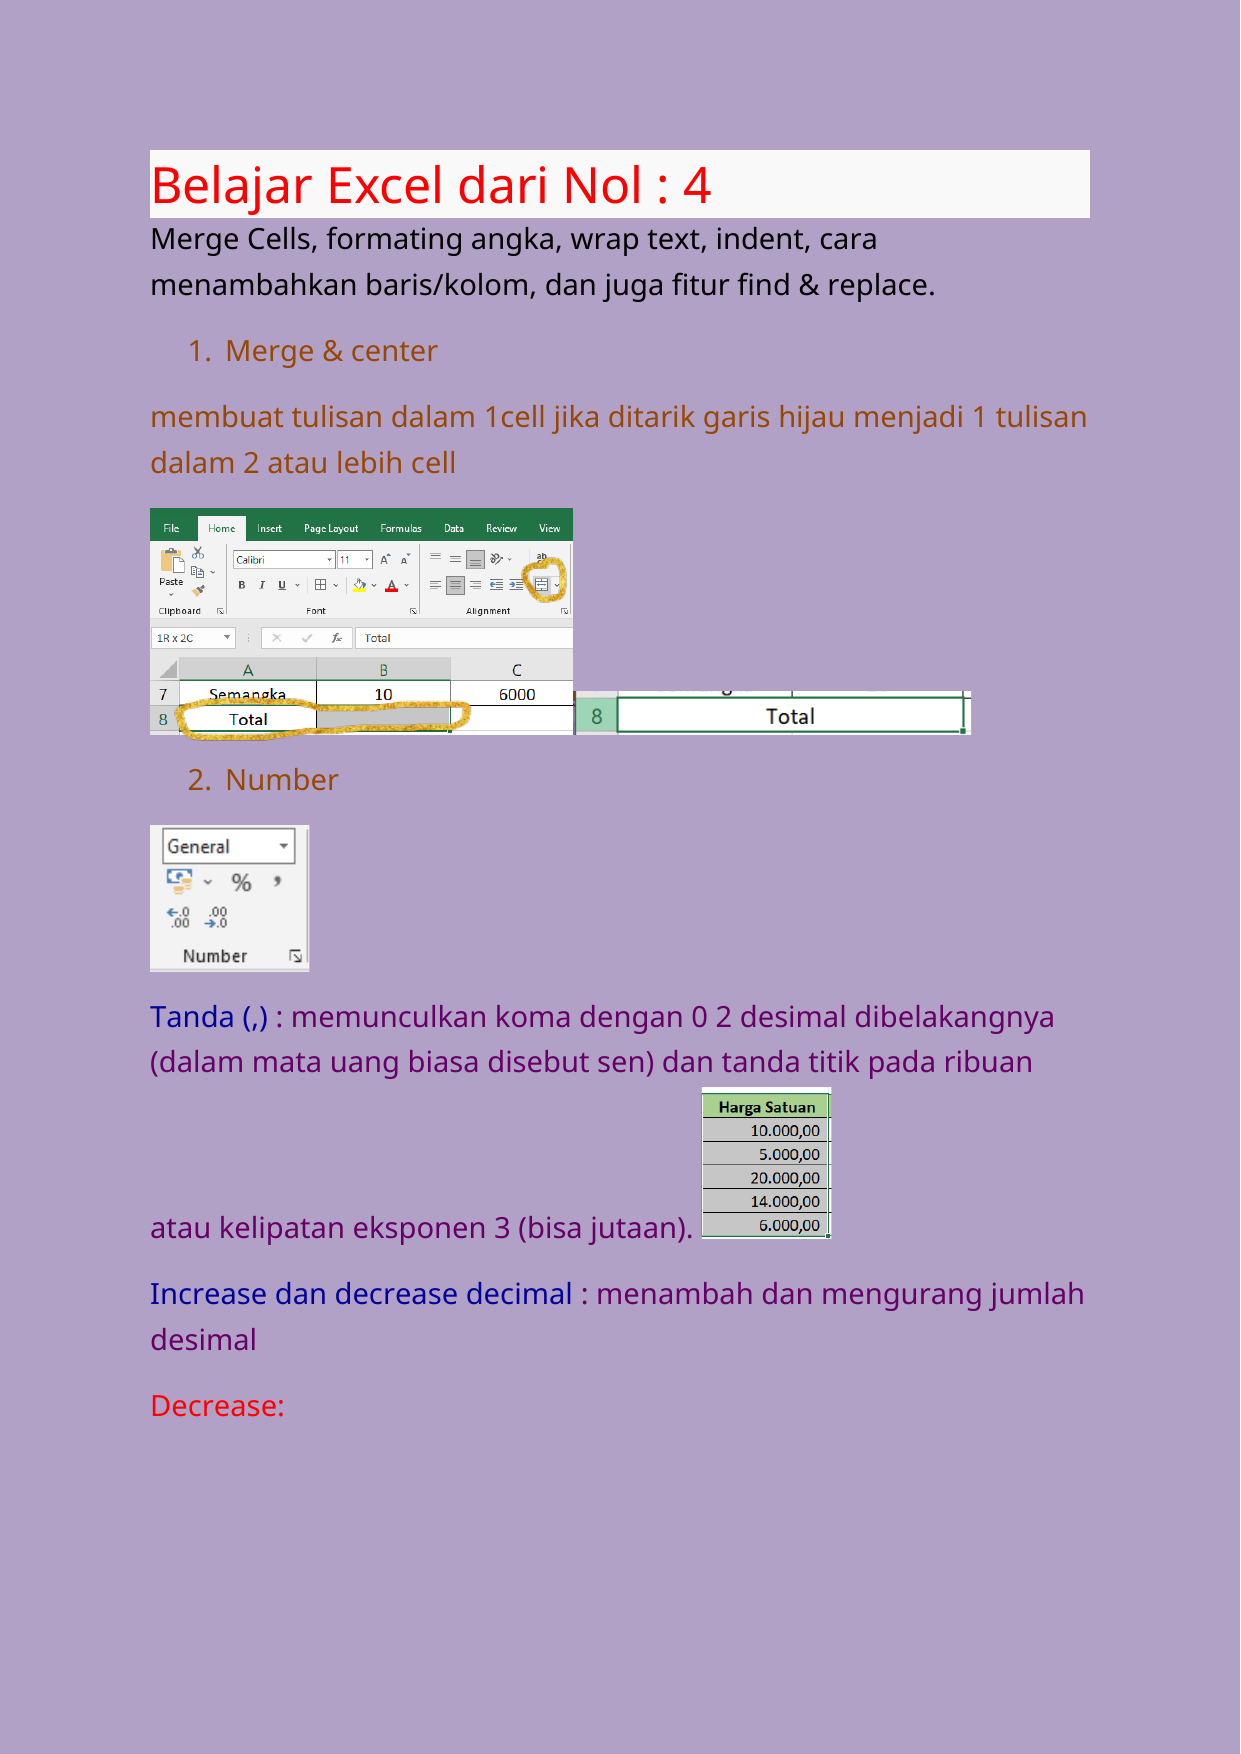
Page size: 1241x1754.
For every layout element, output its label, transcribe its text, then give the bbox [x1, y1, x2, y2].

picture [150, 508, 972, 745]
text Merge Cells, formating angka, wrap text, indent, cara menambahkan baris/kolom, dan juga fitur find & replace. [150, 218, 1090, 303]
list Number [187, 759, 1090, 799]
picture [701, 1087, 832, 1239]
picture [150, 825, 310, 972]
text Belajar Excel dari Nol : 4 [150, 150, 1090, 218]
text Tanda (,) : memunculkan koma dengan 0 2 desimal dibelakangnya (dalam mata uang biasa disebut sen) dan tanda titik pada ribuan atau kelipatan eksponen 3 (bisa jutaan). [150, 996, 1090, 1247]
text Increase dan decrease decimal : menambah dan mengurang jumlah desimal [150, 1274, 1090, 1359]
text membuat tulisan dalam 1cell jika ditarik garis hijau menjadi 1 tulisan dalam 2 atau lebih cell [150, 397, 1090, 482]
list Merge & center [187, 330, 1090, 370]
text Decrease: [150, 1386, 1090, 1425]
